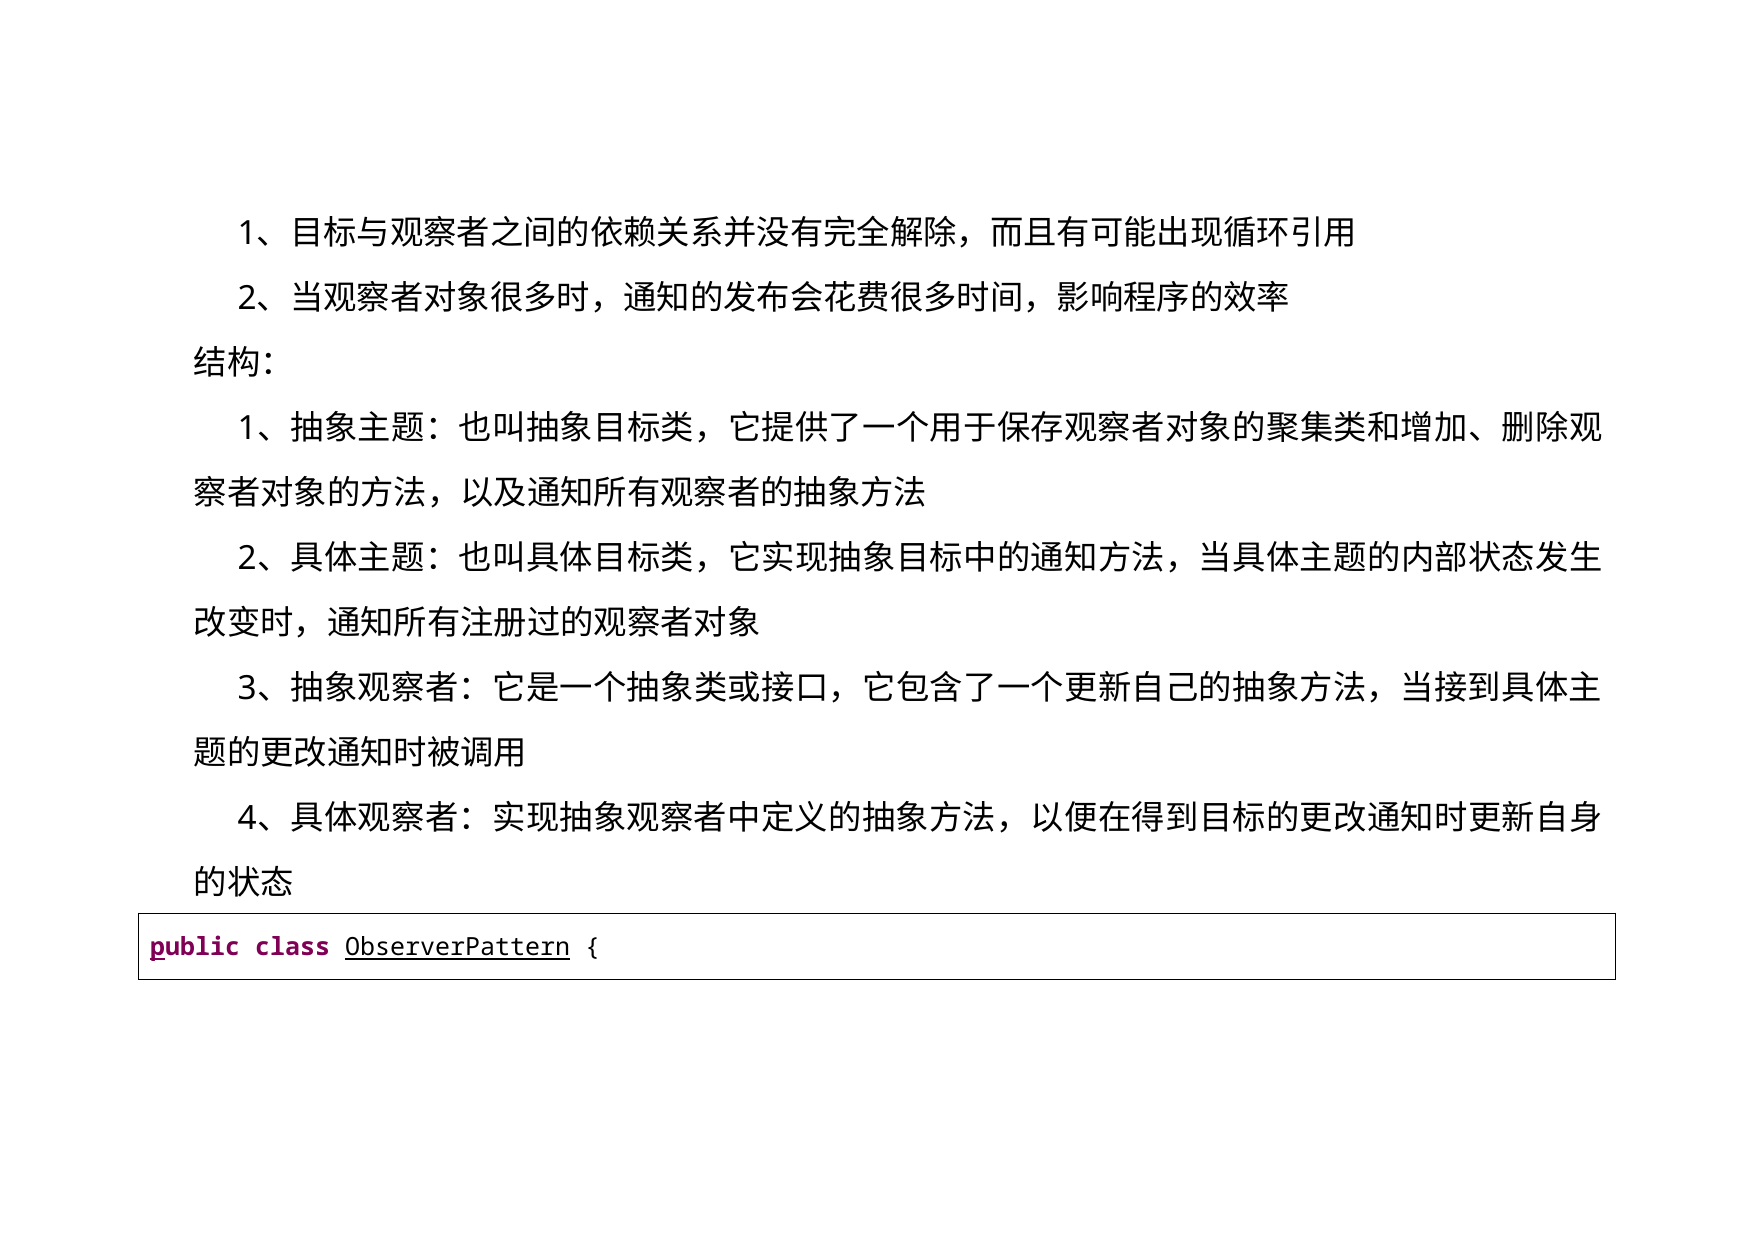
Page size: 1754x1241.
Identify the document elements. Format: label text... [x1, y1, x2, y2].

text 2、当观察者对象很多时，通知的发布会花费很多时间，影响程序的效率 [194, 263, 1604, 328]
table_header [139, 914, 1615, 979]
text 4、具体观察者：实现抽象观察者中定义的抽象方法，以便在得到目标的更改通知时更新自身的状态 [194, 783, 1604, 913]
text 2、具体主题：也叫具体目标类，它实现抽象目标中的通知方法，当具体主题的内部状态发生改变时，通知所有注册过的观察者对象 [194, 523, 1604, 653]
text 1、抽象主题：也叫抽象目标类，它提供了一个用于保存观察者对象的聚集类和增加、删除观察者对象的方法，以及通知所有观察者的抽象方法 [194, 393, 1604, 523]
text 结构： [150, 328, 1604, 393]
text 3、抽象观察者：它是一个抽象类或接口，它包含了一个更新自己的抽象方法，当接到具体主题的更改通知时被调用 [194, 653, 1604, 783]
text 1、目标与观察者之间的依赖关系并没有完全解除，而且有可能出现循环引用 [194, 198, 1604, 263]
